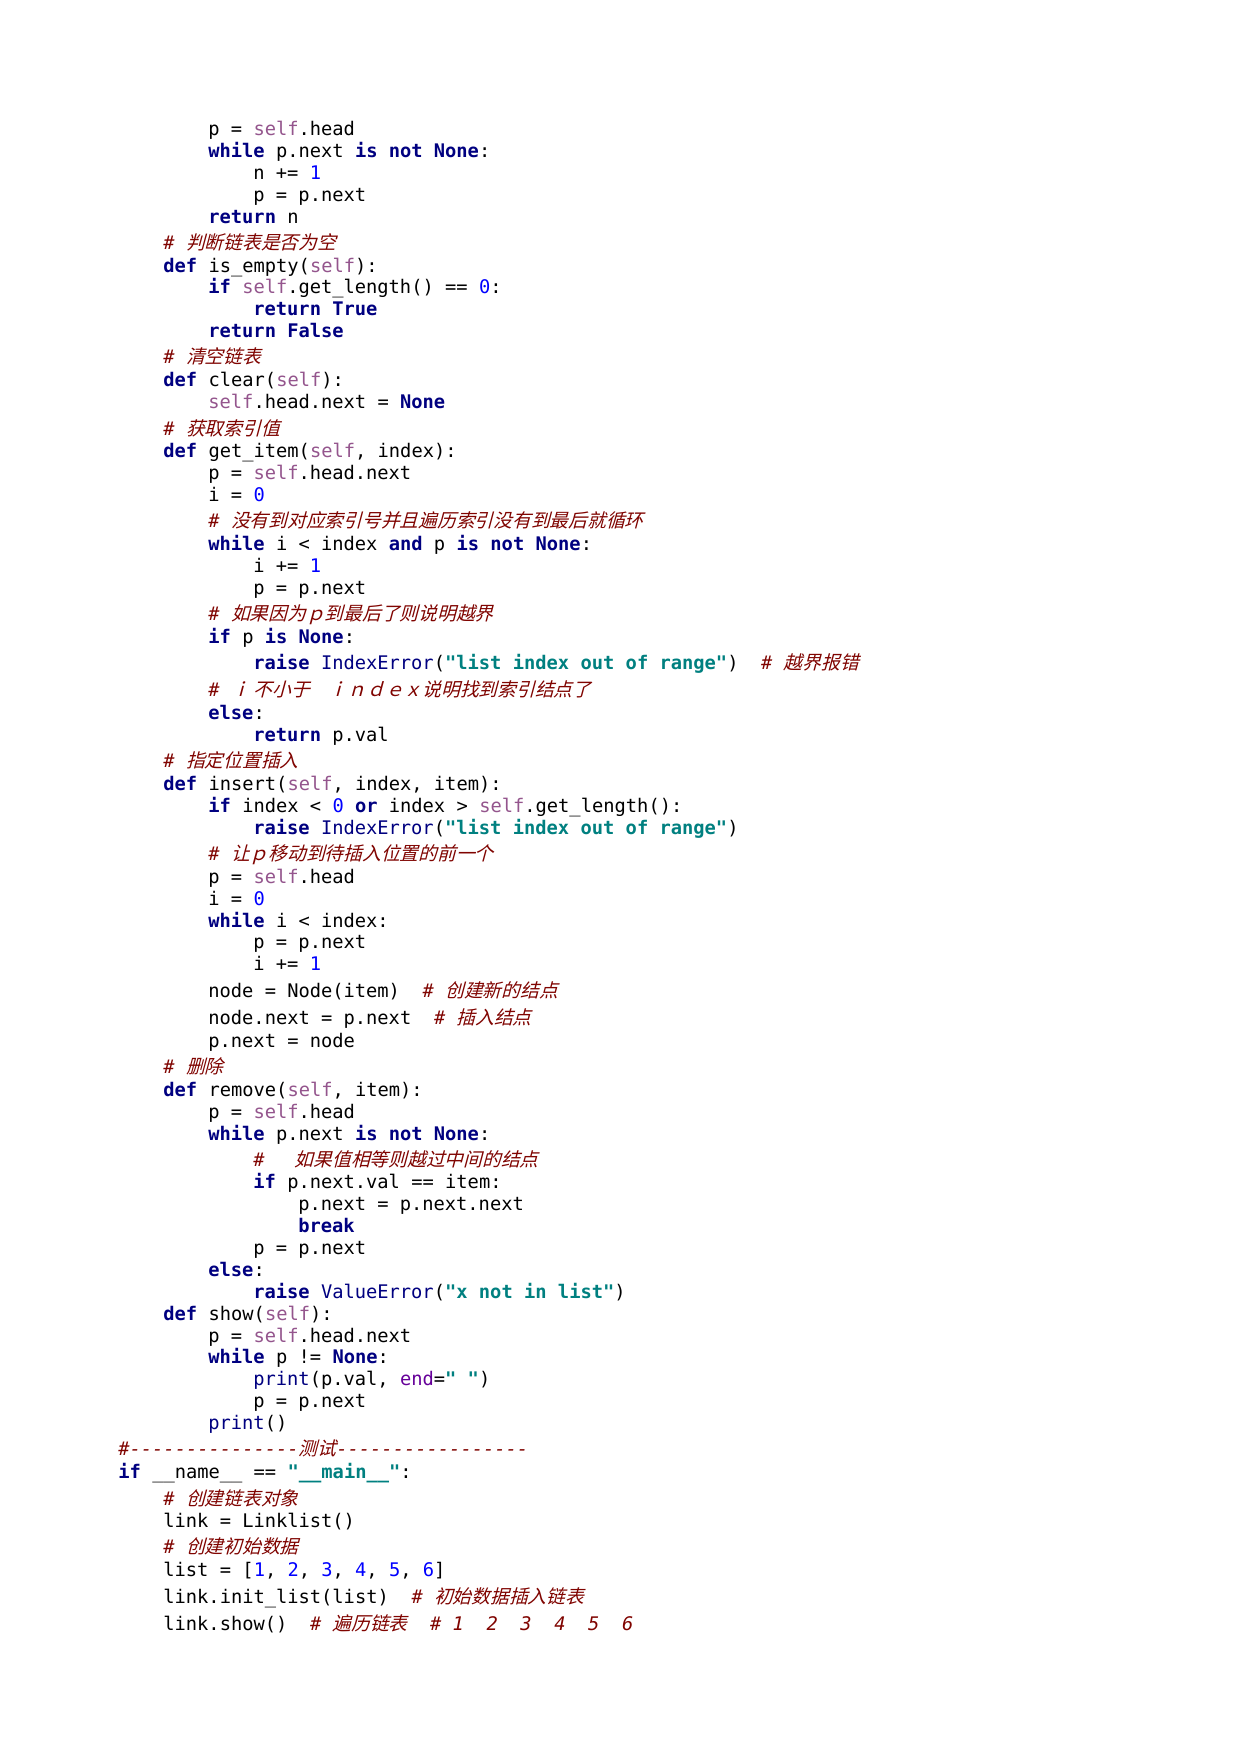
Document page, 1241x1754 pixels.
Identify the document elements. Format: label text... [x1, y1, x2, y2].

text # ｉ 不小于 ｉｎｄｅｘ说明找到索引结点了 [118, 675, 1122, 702]
text def show(self): [118, 1303, 1122, 1325]
text raise ValueError("x not in list") [118, 1281, 1122, 1303]
text def insert(self, index, item): [118, 773, 1122, 795]
text p = self.head.next [118, 1325, 1122, 1347]
text if self.get_length() == 0: [118, 277, 1122, 298]
text # 指定位置插入 [118, 746, 1122, 773]
text # 创建初始数据 [118, 1532, 1122, 1559]
text # 让ｐ移动到待插入位置的前一个 [118, 839, 1122, 866]
text p = p.next [118, 1390, 1122, 1412]
text raise IndexError("list index out of range") # 越界报错 [118, 648, 1122, 675]
text # 判断链表是否为空 [118, 227, 1122, 255]
text return False [118, 320, 1122, 342]
text if index < 0 or index > self.get_length(): [118, 795, 1122, 817]
text i += 1 [118, 555, 1122, 577]
text while i < index: [118, 910, 1122, 932]
text link.show() # 遍历链表 # 1 2 3 4 5 6 [118, 1608, 1122, 1636]
text p = self.head [118, 118, 1122, 140]
text # 删除 [118, 1052, 1122, 1079]
text else: [118, 1259, 1122, 1281]
text return n [118, 206, 1122, 227]
text if p.next.val == item: [118, 1172, 1122, 1193]
text return True [118, 298, 1122, 320]
text self.head.next = None [118, 391, 1122, 413]
text #---------------测试----------------- [118, 1434, 1122, 1461]
text p = self.head [118, 866, 1122, 888]
text p = p.next [118, 184, 1122, 206]
text print(p.val, end=" ") [118, 1368, 1122, 1390]
text def is_empty(self): [118, 255, 1122, 277]
text i = 0 [118, 484, 1122, 506]
text node = Node(item) # 创建新的结点 [118, 975, 1122, 1002]
text def remove(self, item): [118, 1079, 1122, 1101]
text p = p.next [118, 1237, 1122, 1259]
text while p.next is not None: [118, 140, 1122, 162]
text # 没有到对应索引号并且遍历索引没有到最后就循环 [118, 506, 1122, 533]
text def get_item(self, index): [118, 440, 1122, 462]
text # 如果值相等则越过中间的结点 [118, 1144, 1122, 1172]
text while p.next is not None: [118, 1122, 1122, 1144]
text node.next = p.next # 插入结点 [118, 1002, 1122, 1030]
text p = p.next [118, 577, 1122, 599]
text i += 1 [118, 953, 1122, 975]
text return p.val [118, 724, 1122, 746]
text if __name__ == "__main__": [118, 1461, 1122, 1483]
text link.init_list(list) # 初始数据插入链表 [118, 1581, 1122, 1608]
text def clear(self): [118, 369, 1122, 391]
text # 清空链表 [118, 342, 1122, 369]
text # 创建链表对象 [118, 1483, 1122, 1510]
text break [118, 1215, 1122, 1237]
text print() [118, 1412, 1122, 1434]
text p.next = node [118, 1030, 1122, 1052]
text while i < index and p is not None: [118, 533, 1122, 555]
text link = Linklist() [118, 1510, 1122, 1532]
text p = self.head [118, 1101, 1122, 1122]
text list = [1, 2, 3, 4, 5, 6] [118, 1559, 1122, 1581]
text p = p.next [118, 932, 1122, 953]
text n += 1 [118, 162, 1122, 184]
text # 获取索引值 [118, 413, 1122, 440]
text if p is None: [118, 626, 1122, 648]
text p.next = p.next.next [118, 1193, 1122, 1215]
text p = self.head.next [118, 462, 1122, 484]
text while p != None: [118, 1347, 1122, 1368]
text else: [118, 702, 1122, 724]
text raise IndexError("list index out of range") [118, 817, 1122, 839]
text # 如果因为ｐ到最后了则说明越界 [118, 599, 1122, 626]
text i = 0 [118, 888, 1122, 910]
